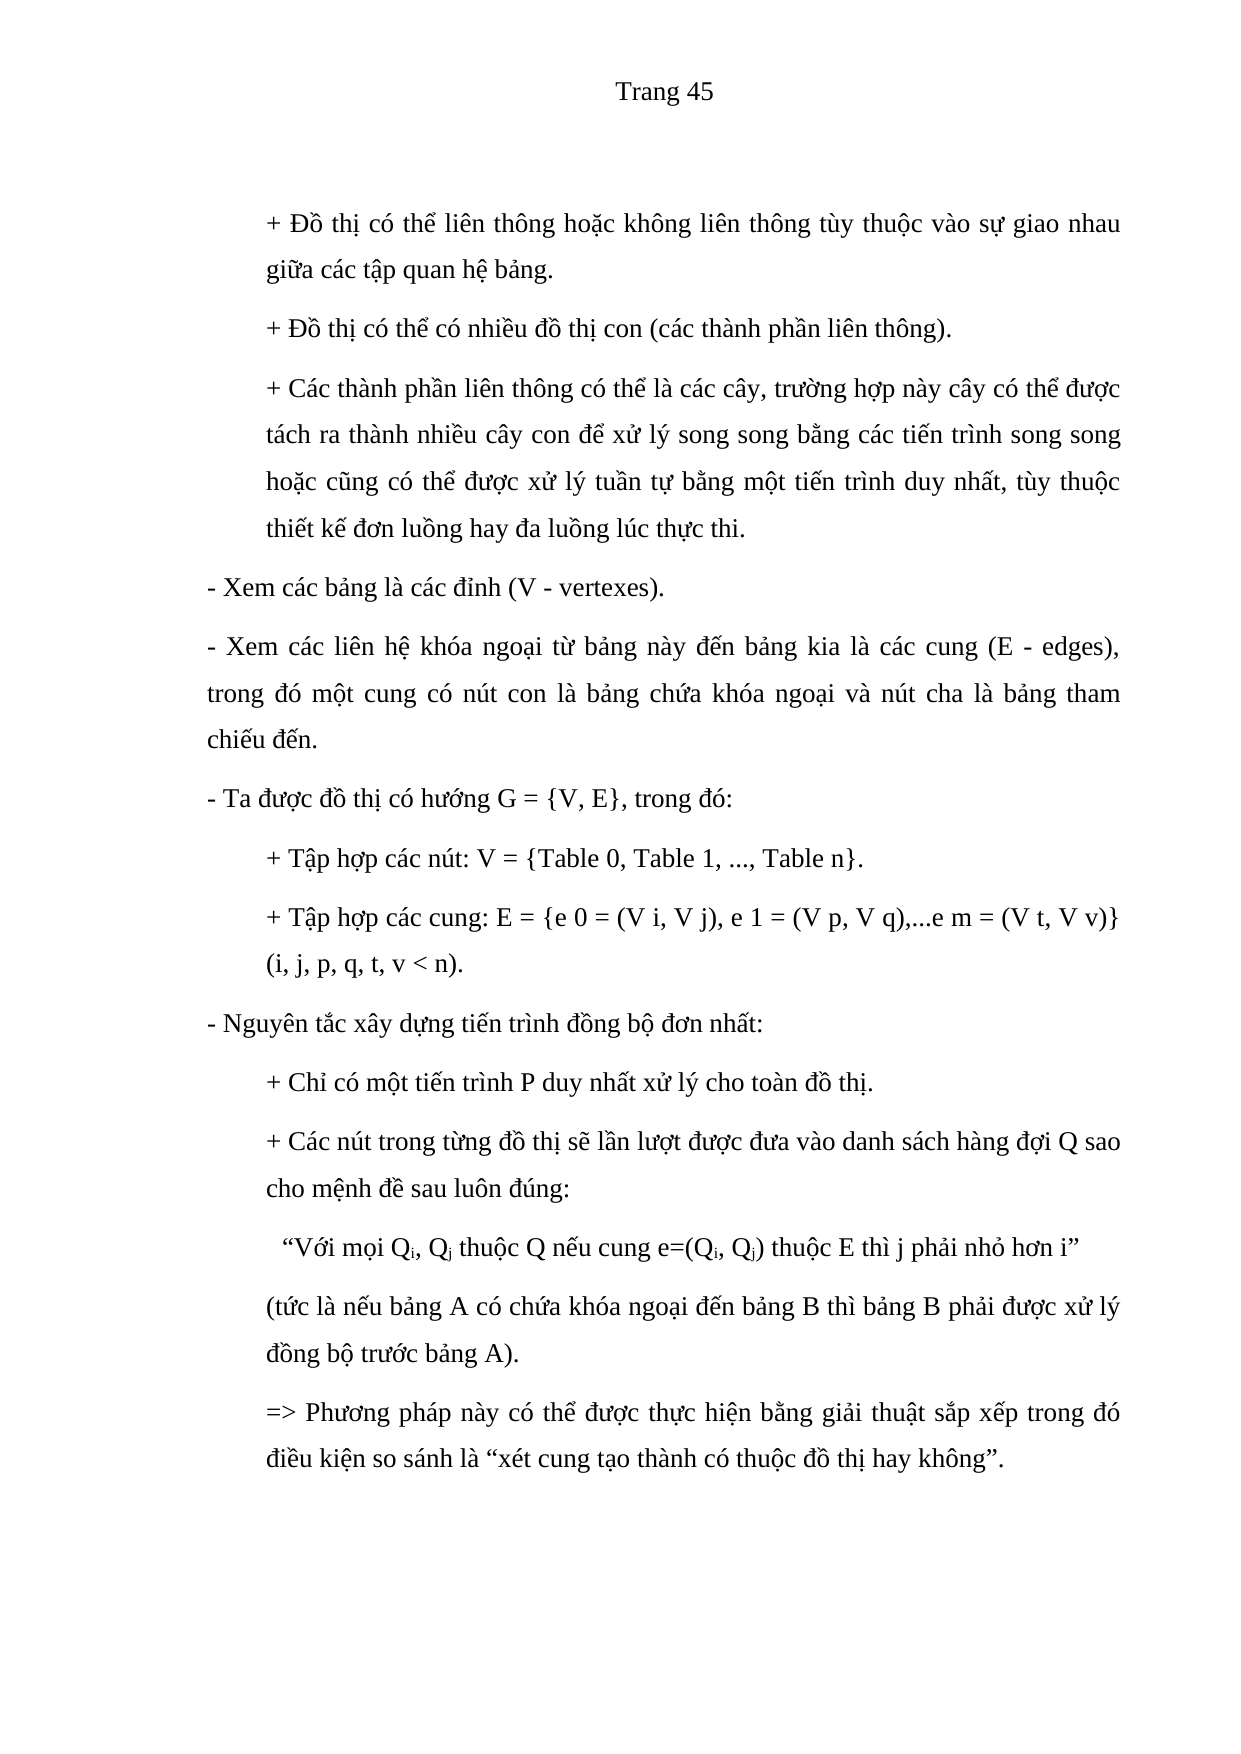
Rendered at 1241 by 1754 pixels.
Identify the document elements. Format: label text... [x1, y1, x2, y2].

text - Nguyên tắc xây dựng tiến trình đồng bộ đơn nhất: [207, 1007, 1122, 1038]
text + Các thành phần liên thông có thể là các cây, trường hợp này cây có thể được tách ra thành nhiều cây con để xử lý song song bằng các tiến trình song song hoặc cũng có thể được xử lý tuần tự bằng một tiến trình duy nhất, tùy thuộc thiết kế đơn luồng hay đa luồng lúc thực thi. [266, 372, 1122, 543]
text => Phương pháp này có thể được thực hiện bằng giải thuật sắp xếp trong đó điều kiện so sánh là “xét cung tạo thành có thuộc đồ thị hay không”. [266, 1396, 1122, 1474]
text + Chỉ có một tiến trình P duy nhất xử lý cho toàn đồ thị. [266, 1066, 1122, 1097]
text - Xem các liên hệ khóa ngoại từ bảng này đến bảng kia là các cung (E - edges), trong đó một cung có nút con là bảng chứa khóa ngoại và nút cha là bảng tham chiếu đến. [207, 630, 1122, 754]
text “Với mọi Qi, Qj thuộc Q nếu cung e=(Qi, Qj) thuộc E thì j phải nhỏ hơn i” [266, 1231, 1122, 1262]
text + Tập hợp các cung: E = {e 0 = (V i, V j), e 1 = (V p, V q),...e m = (V t, V v)} (i, j, p, q, t, v < n). [266, 901, 1122, 979]
text (tức là nếu bảng A có chứa khóa ngoại đến bảng B thì bảng B phải được xử lý đồng bộ trước bảng A). [266, 1290, 1122, 1368]
text + Đồ thị có thể có nhiều đồ thị con (các thành phần liên thông). [266, 313, 1122, 344]
text - Xem các bảng là các đỉnh (V - vertexes). [207, 571, 1122, 602]
text + Các nút trong từng đồ thị sẽ lần lượt được đưa vào danh sách hàng đợi Q sao cho mệnh đề sau luôn đúng: [266, 1125, 1122, 1203]
text + Đồ thị có thể liên thông hoặc không liên thông tùy thuộc vào sự giao nhau giữa các tập quan hệ bảng. [266, 207, 1122, 284]
text + Tập hợp các nút: V = {Table 0, Table 1, ..., Table n}. [266, 842, 1122, 873]
text - Ta được đồ thị có hướng G = {V, E}, trong đó: [207, 783, 1122, 814]
